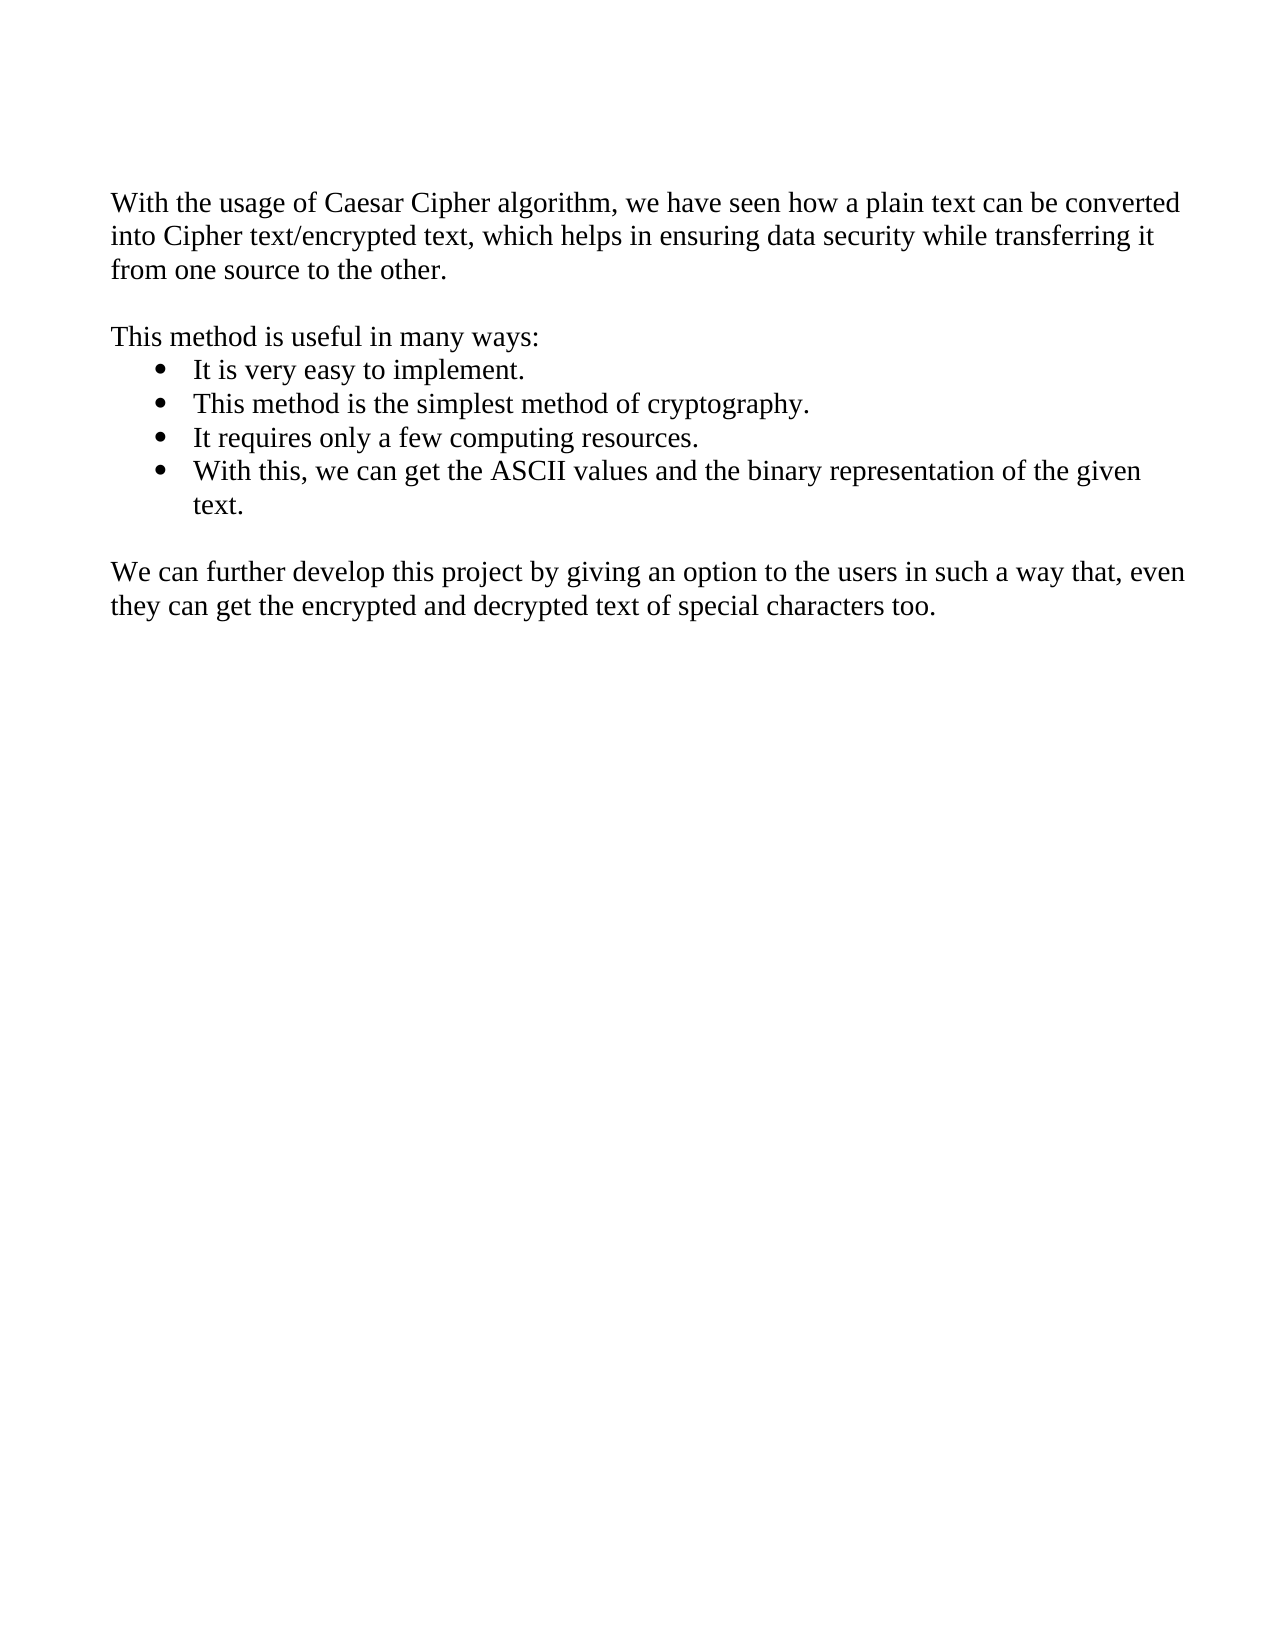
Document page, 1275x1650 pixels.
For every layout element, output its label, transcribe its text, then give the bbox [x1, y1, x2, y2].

list It requires only a few computing resources. [155, 420, 1189, 453]
list This method is the simplest method of cryptography. [155, 386, 1189, 420]
list It is very easy to implement. [155, 352, 1189, 386]
text We can further develop this project by giving an option to the users in such a way that, even they can get the encrypted and decrypted text of special characters too. [110, 554, 1189, 621]
list With this, we can get the ASCII values and the binary representation of the given text. [155, 453, 1189, 521]
text With the usage of Caesar Cipher algorithm, we have seen how a plain text can be converted into Cipher text/encrypted text, which helps in ensuring data security while transferring it from one source to the other. [110, 185, 1189, 285]
text This method is useful in many ways: [110, 319, 1189, 352]
